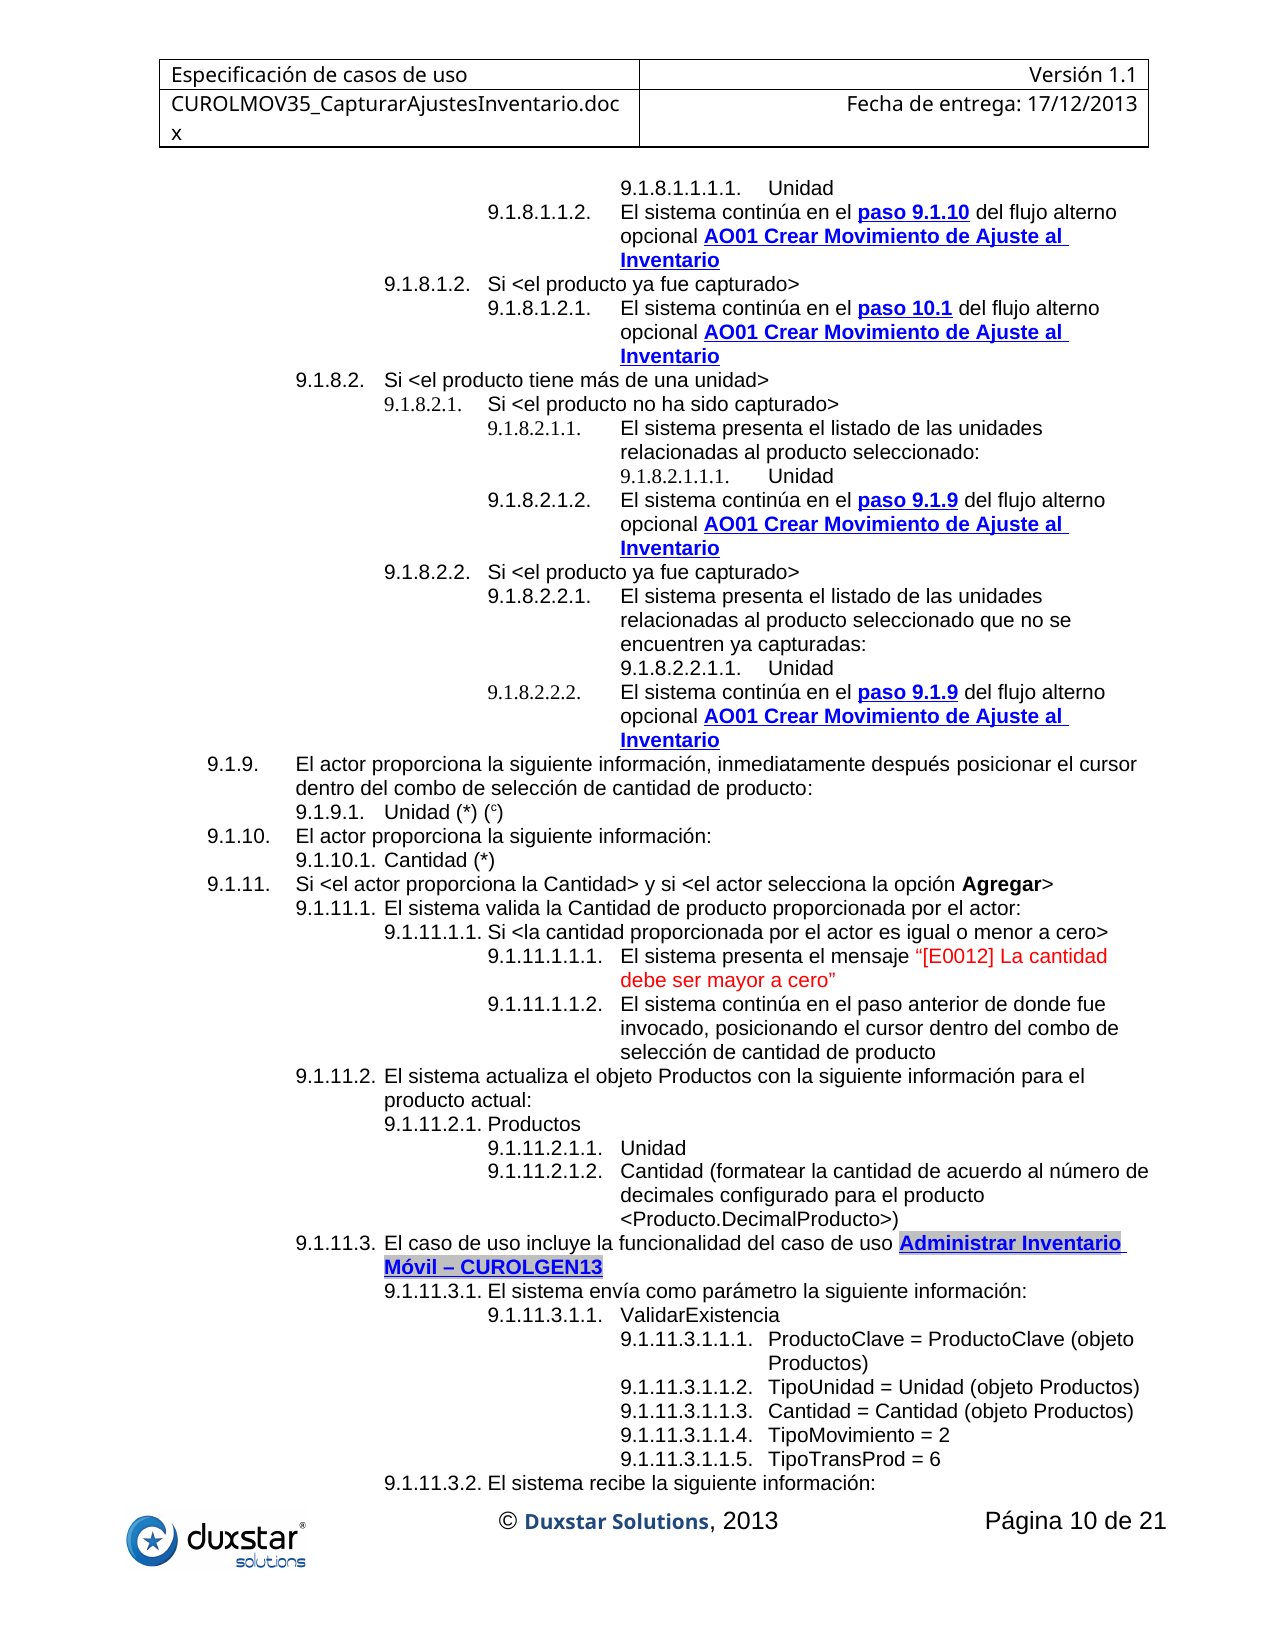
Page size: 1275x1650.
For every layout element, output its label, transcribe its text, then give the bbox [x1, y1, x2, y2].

list El sistema continúa en el paso anterior de donde fue invocado, posicionando el cursor dentro del combo de selección de cantidad de producto [487, 992, 1157, 1063]
list El actor proporciona la siguiente información: [207, 824, 1157, 848]
list El sistema presenta el listado de las unidades relacionadas al producto seleccionado que no se encuentren ya capturadas: [487, 584, 1157, 656]
list Cantidad (formatear la cantidad de acuerdo al número de decimales configurado para el producto <Producto.DecimalProducto>) [487, 1159, 1157, 1231]
list Unidad (*) (c) [295, 800, 1157, 824]
list Si <el producto ya fue capturado> [384, 272, 1157, 296]
list Cantidad (*) [295, 848, 1157, 872]
list El sistema presenta el listado de las unidades relacionadas al producto seleccionado: [487, 416, 1157, 464]
list El caso de uso incluye la funcionalidad del caso de uso Administrar Inventario Móvil – CUROLGEN13 [295, 1231, 1157, 1279]
list ProductoClave = ProductoClave (objeto Productos) [620, 1327, 1157, 1375]
list Si <la cantidad proporcionada por el actor es igual o menor a cero> [384, 920, 1157, 944]
list Si <el producto ya fue capturado> [384, 560, 1157, 584]
list Unidad [620, 176, 1157, 200]
list El sistema envía como parámetro la siguiente información: [384, 1279, 1157, 1303]
list El sistema valida la Cantidad de producto proporcionada por el actor: [295, 896, 1157, 920]
list Unidad [620, 464, 1157, 488]
list Si <el actor proporciona la Cantidad> y si <el actor selecciona la opción Agregar> [207, 872, 1157, 896]
list El sistema recibe la siguiente información: [384, 1471, 1157, 1495]
list Productos [384, 1111, 1157, 1135]
list TipoUnidad = Unidad (objeto Productos) [620, 1375, 1157, 1399]
list El sistema presenta el mensaje “[E0012] La cantidad debe ser mayor a cero” [487, 944, 1157, 992]
list El sistema continúa en el paso 9.1.9 del flujo alterno opcional AO01 Crear Movimiento de Ajuste al Inventario [487, 680, 1157, 752]
list Si <el producto tiene más de una unidad> [295, 368, 1157, 392]
list El sistema continúa en el paso 10.1 del flujo alterno opcional AO01 Crear Movimiento de Ajuste al Inventario [487, 296, 1157, 368]
list Cantidad = Cantidad (objeto Productos) [620, 1399, 1157, 1423]
list Unidad [487, 1135, 1157, 1159]
list El actor proporciona la siguiente información, inmediatamente después posicionar el cursor dentro del combo de selección de cantidad de producto: [207, 752, 1157, 800]
list TipoTransProd = 6 [620, 1447, 1157, 1471]
picture [126, 1506, 306, 1571]
list El sistema actualiza el objeto Productos con la siguiente información para el producto actual: [295, 1063, 1157, 1111]
list TipoMovimiento = 2 [620, 1423, 1157, 1447]
list El sistema continúa en el paso 9.1.9 del flujo alterno opcional AO01 Crear Movimiento de Ajuste al Inventario [487, 488, 1157, 560]
list Si <el producto no ha sido capturado> [384, 392, 1157, 416]
list Unidad [620, 656, 1157, 680]
list El sistema continúa en el paso 9.1.10 del flujo alterno opcional AO01 Crear Movimiento de Ajuste al Inventario [487, 200, 1157, 272]
list ValidarExistencia [487, 1303, 1157, 1327]
